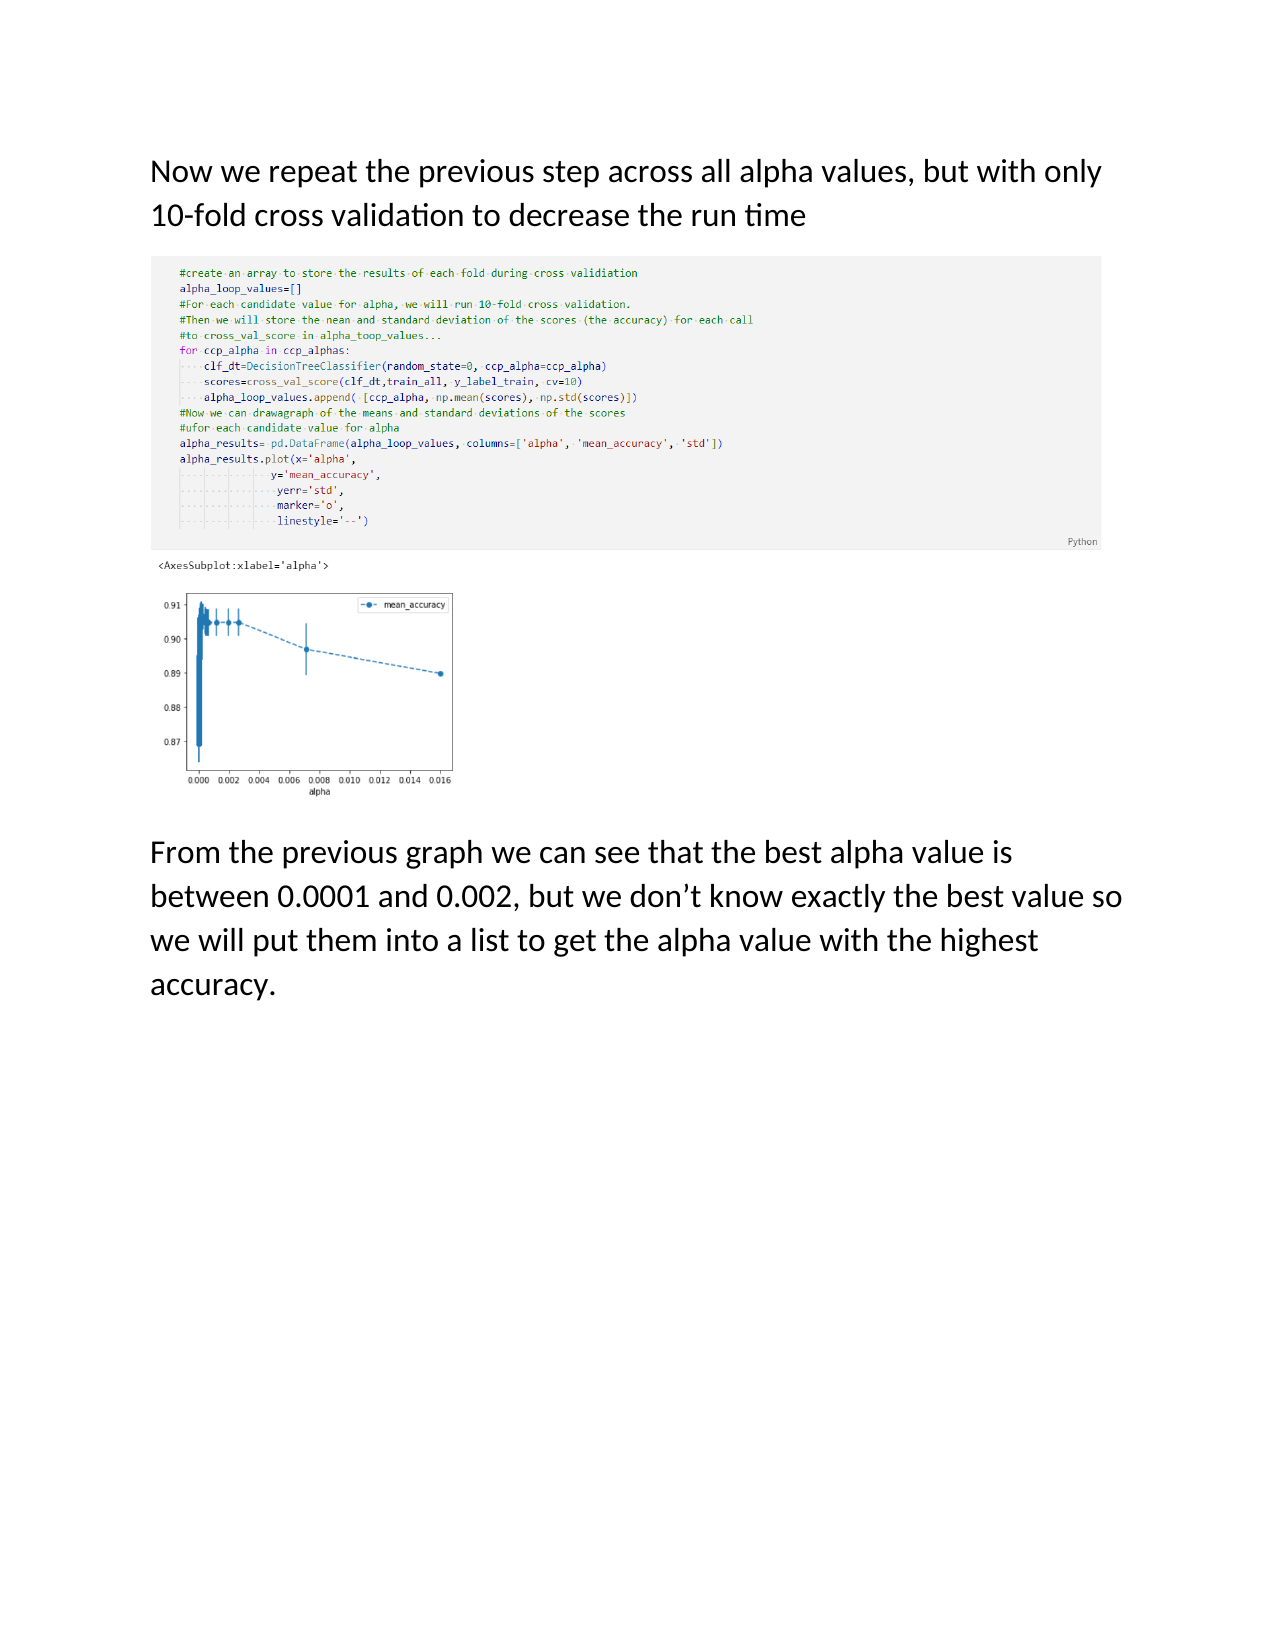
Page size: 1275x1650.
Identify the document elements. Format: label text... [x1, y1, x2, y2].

picture [150, 254, 1102, 813]
text Now we repeat the previous step across all alpha values, but with only 10-fold cross validation to decrease the run time [150, 150, 1125, 235]
text From the previous graph we can see that the best alpha value is between 0.0001 and 0.002, but we don’t know exactly the best value so we will put them into a list to get the alpha value with the highest accuracy. [150, 831, 1125, 1004]
